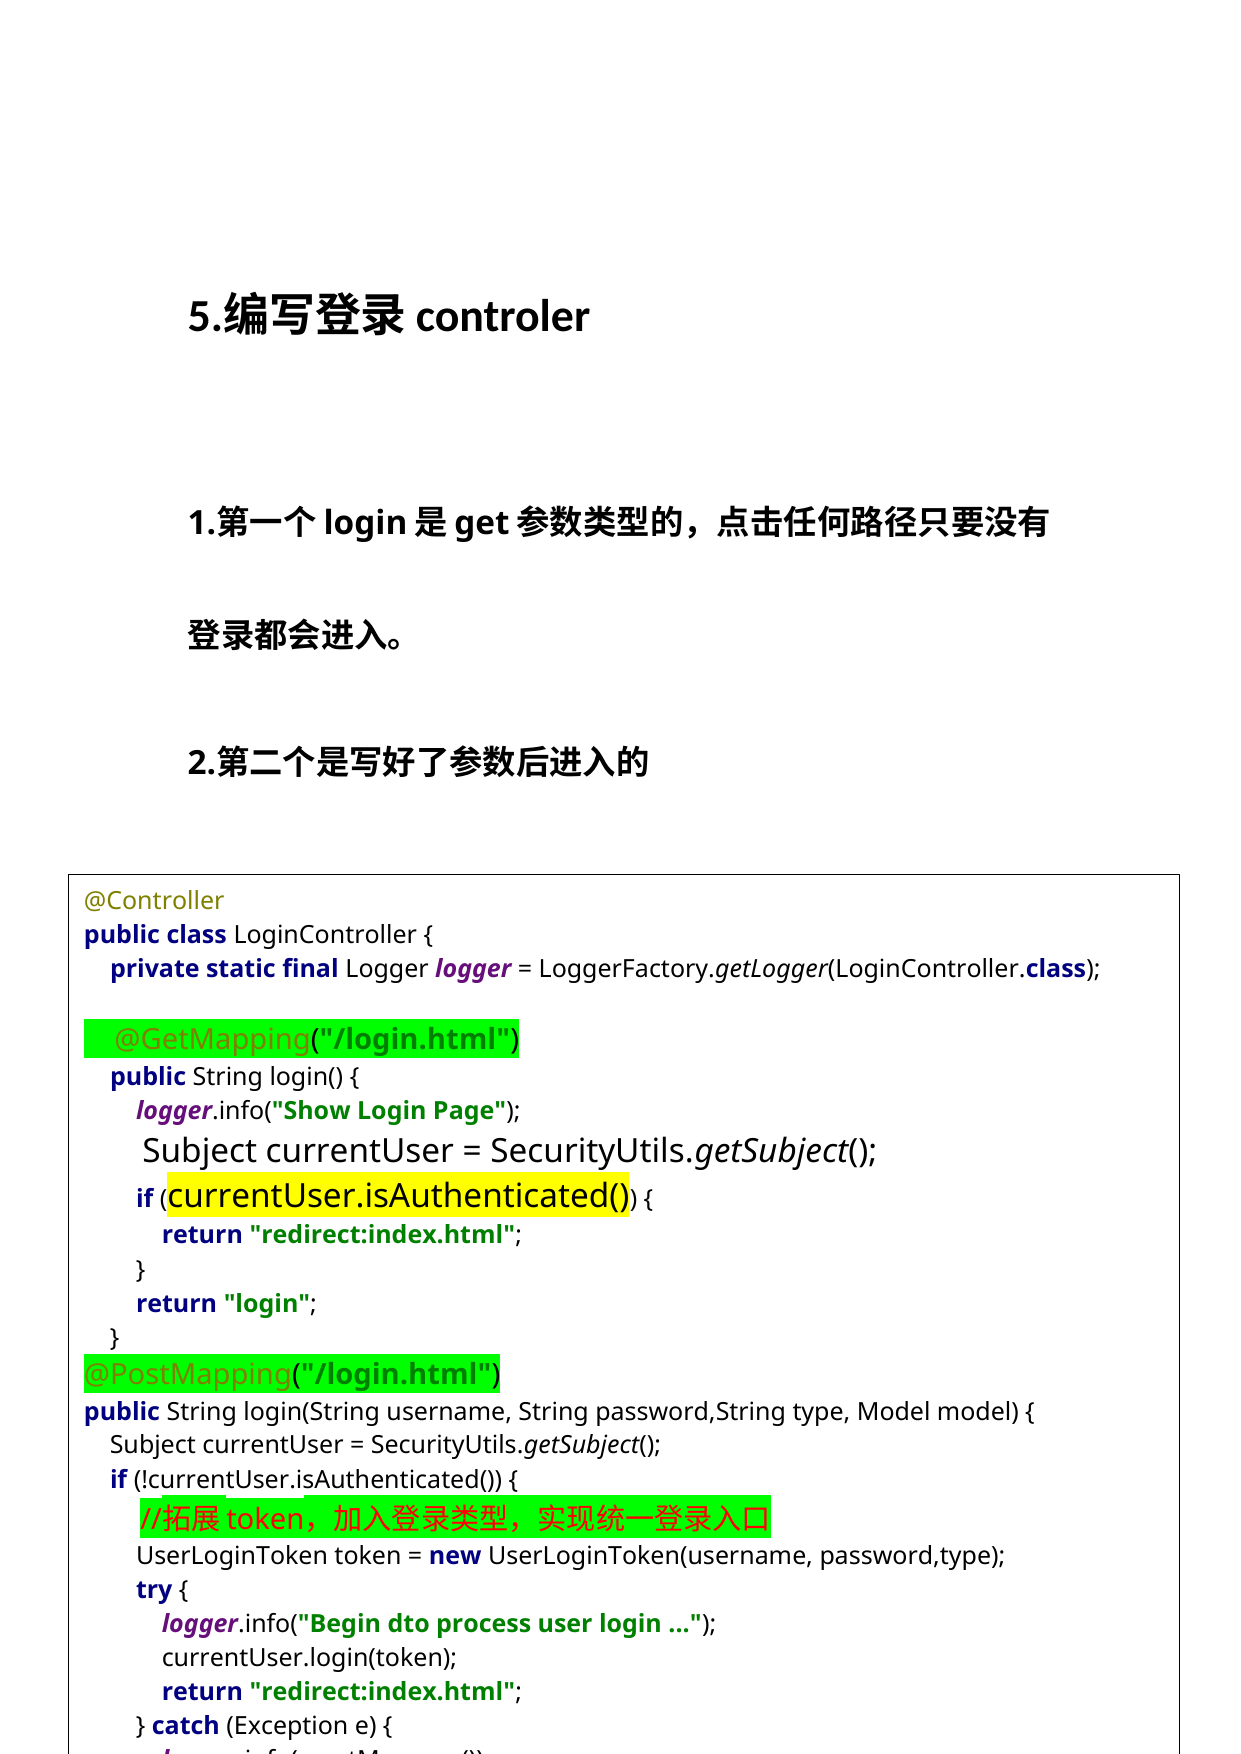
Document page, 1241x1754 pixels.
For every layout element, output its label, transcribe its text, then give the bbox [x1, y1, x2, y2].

subtitle 5.编写登录controler [187, 262, 1053, 360]
subtitle 1.第一个login是get参数类型的，点击任何路径只要没有登录都会进入。 [187, 488, 1053, 665]
subtitle 2.第二个是写好了参数后进入的 [187, 727, 1053, 792]
